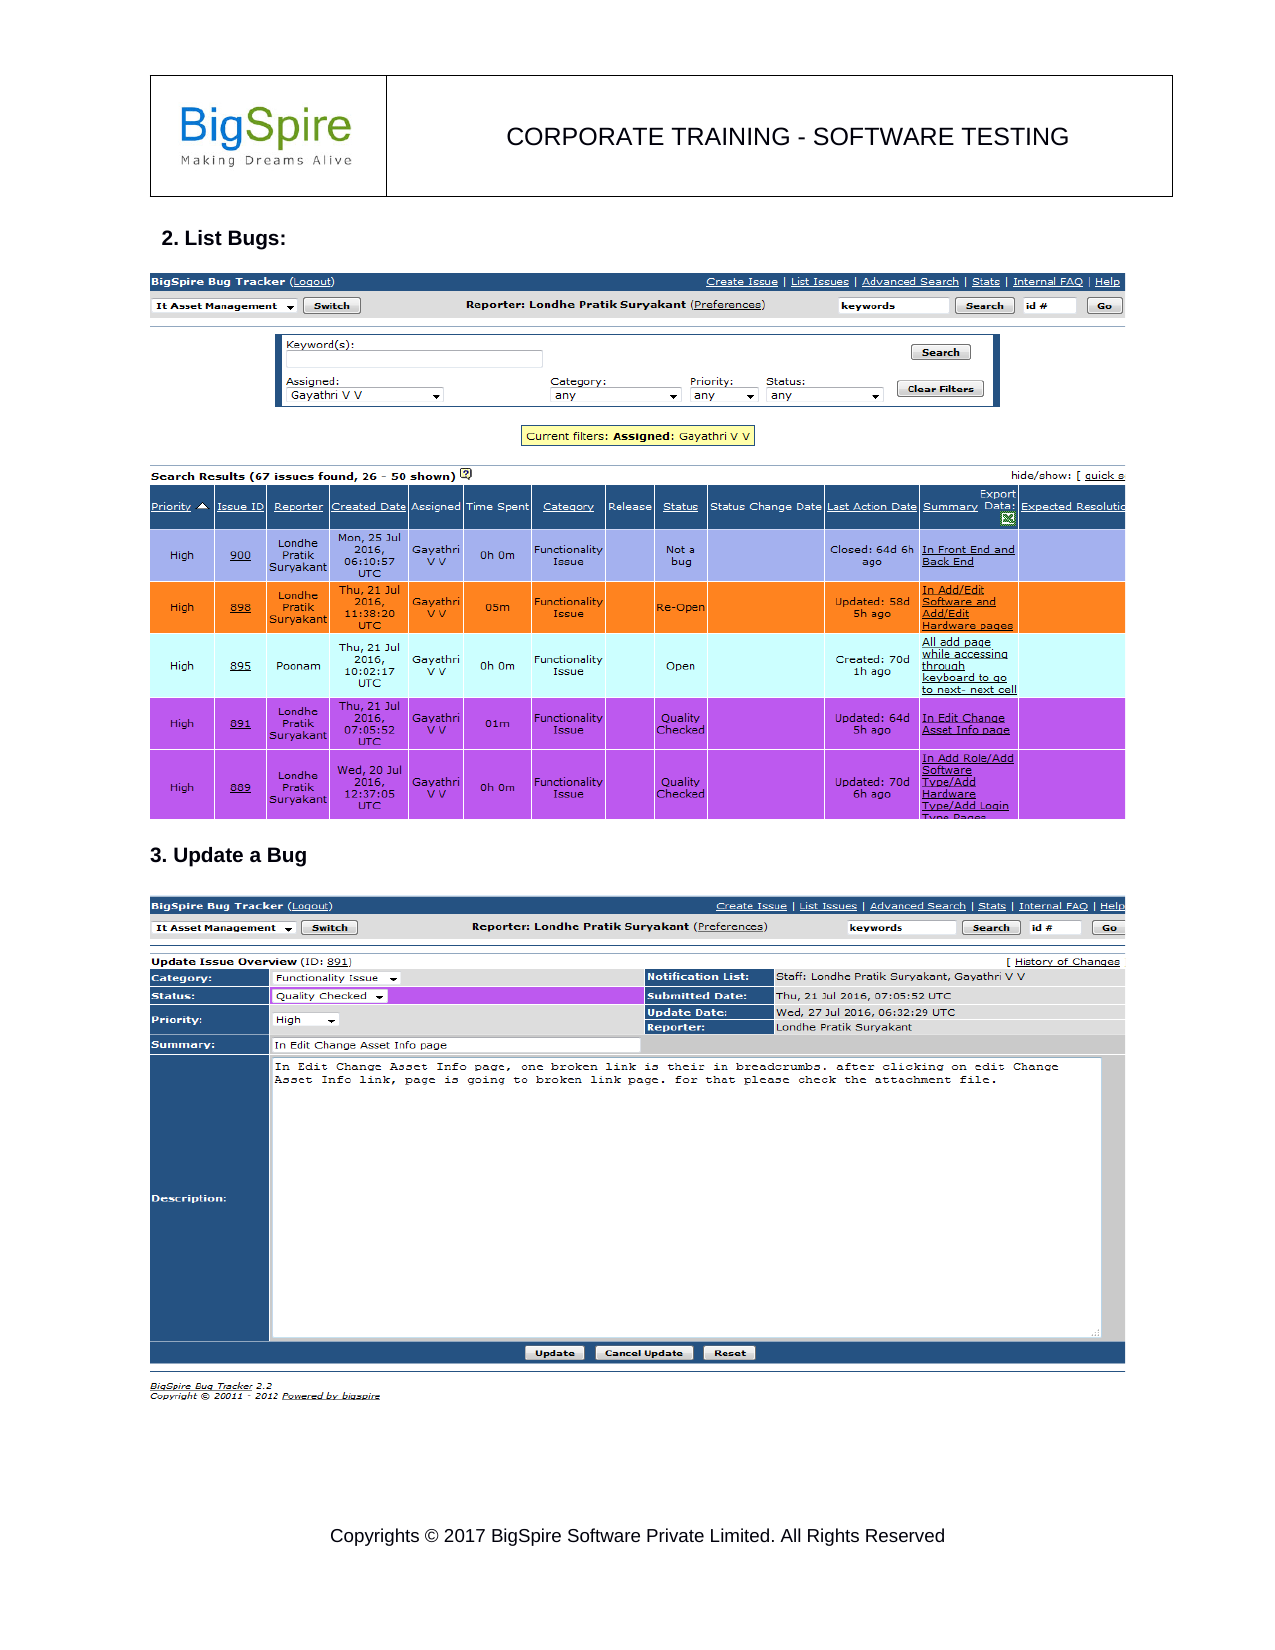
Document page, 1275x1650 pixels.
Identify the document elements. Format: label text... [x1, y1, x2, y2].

text 3. Update a Bug [150, 843, 1125, 895]
picture [150, 273, 1125, 819]
picture [172, 96, 365, 176]
picture [150, 895, 1125, 1418]
text 2. List Bugs: [150, 226, 1125, 249]
